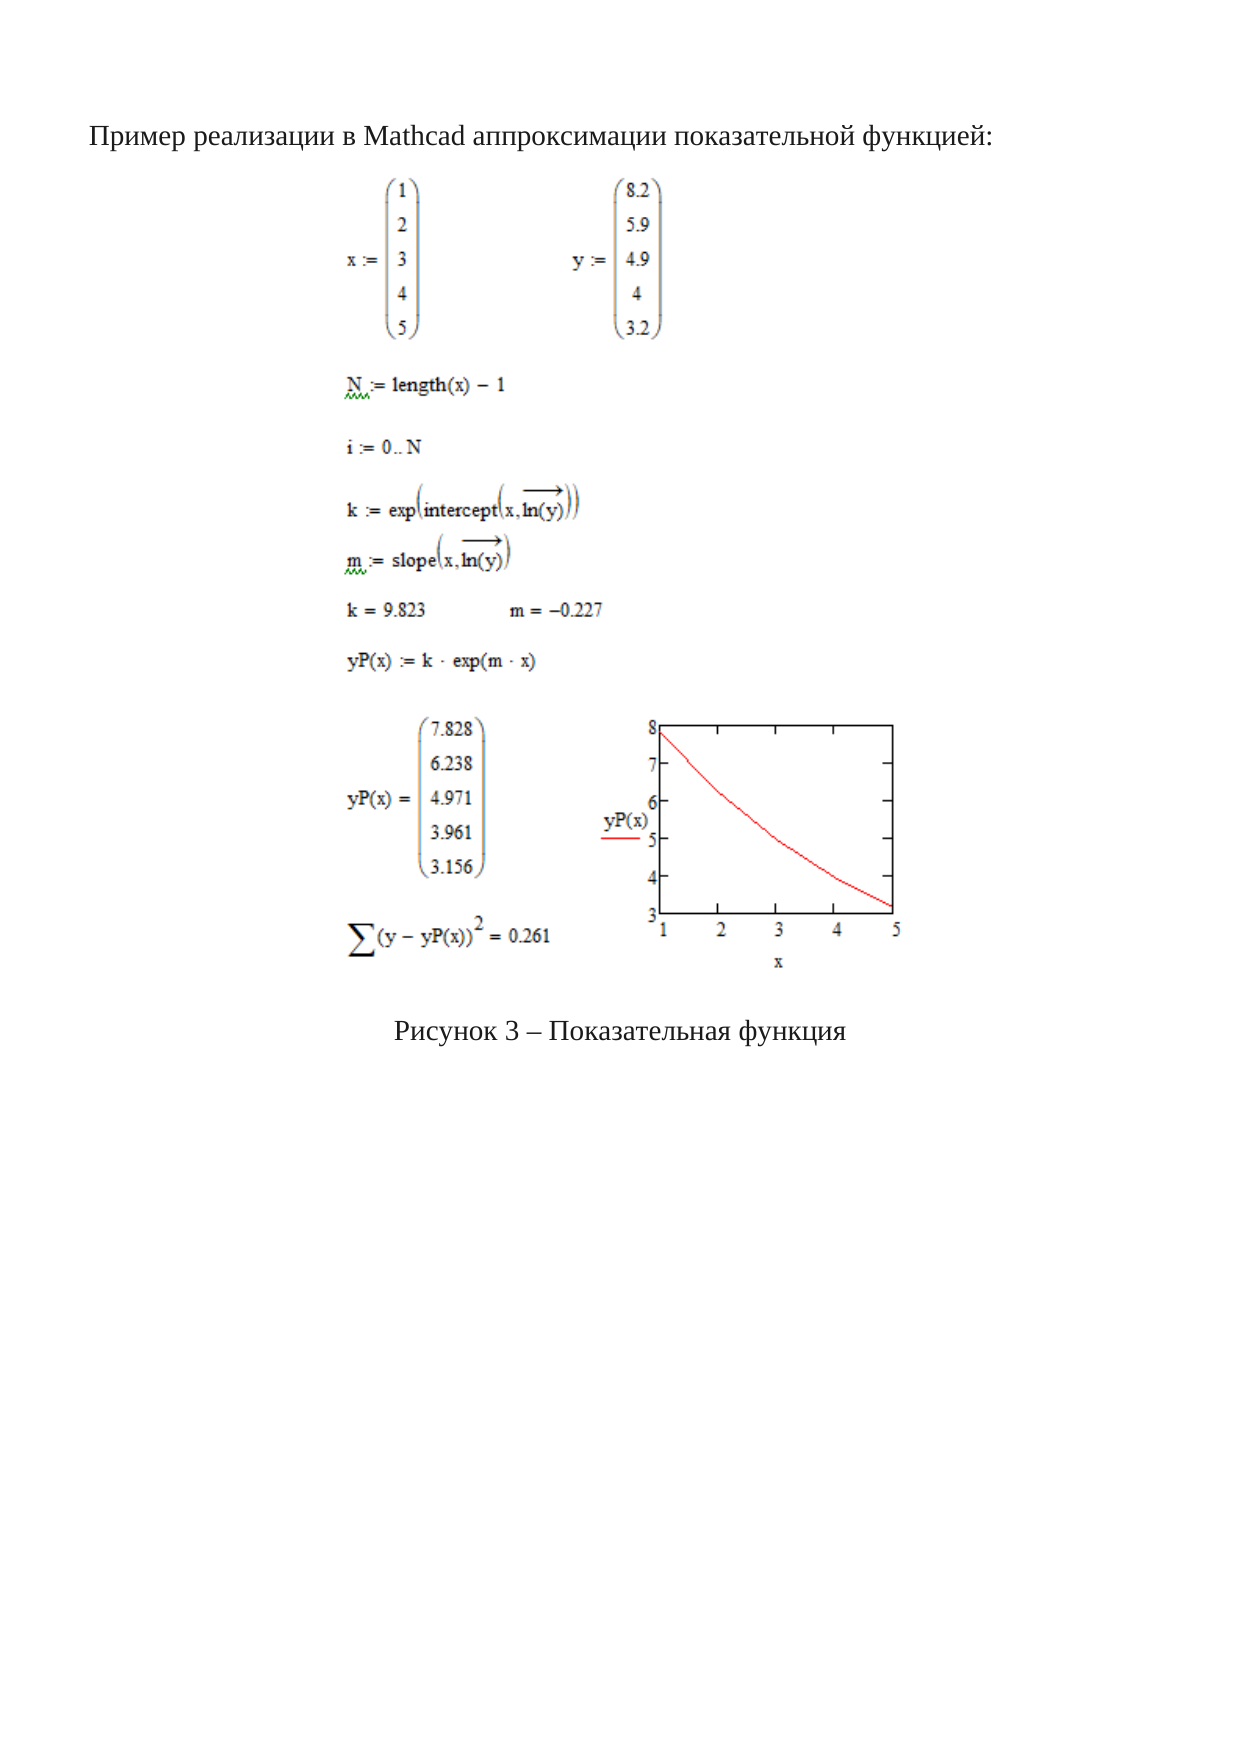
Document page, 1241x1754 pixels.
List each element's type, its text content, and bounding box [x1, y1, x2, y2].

picture [315, 170, 925, 996]
text Рисунок 3 – Показательная функция [88, 1013, 1152, 1047]
text Пример реализации в Mathcad аппроксимации показательной функцией: [88, 118, 1152, 152]
